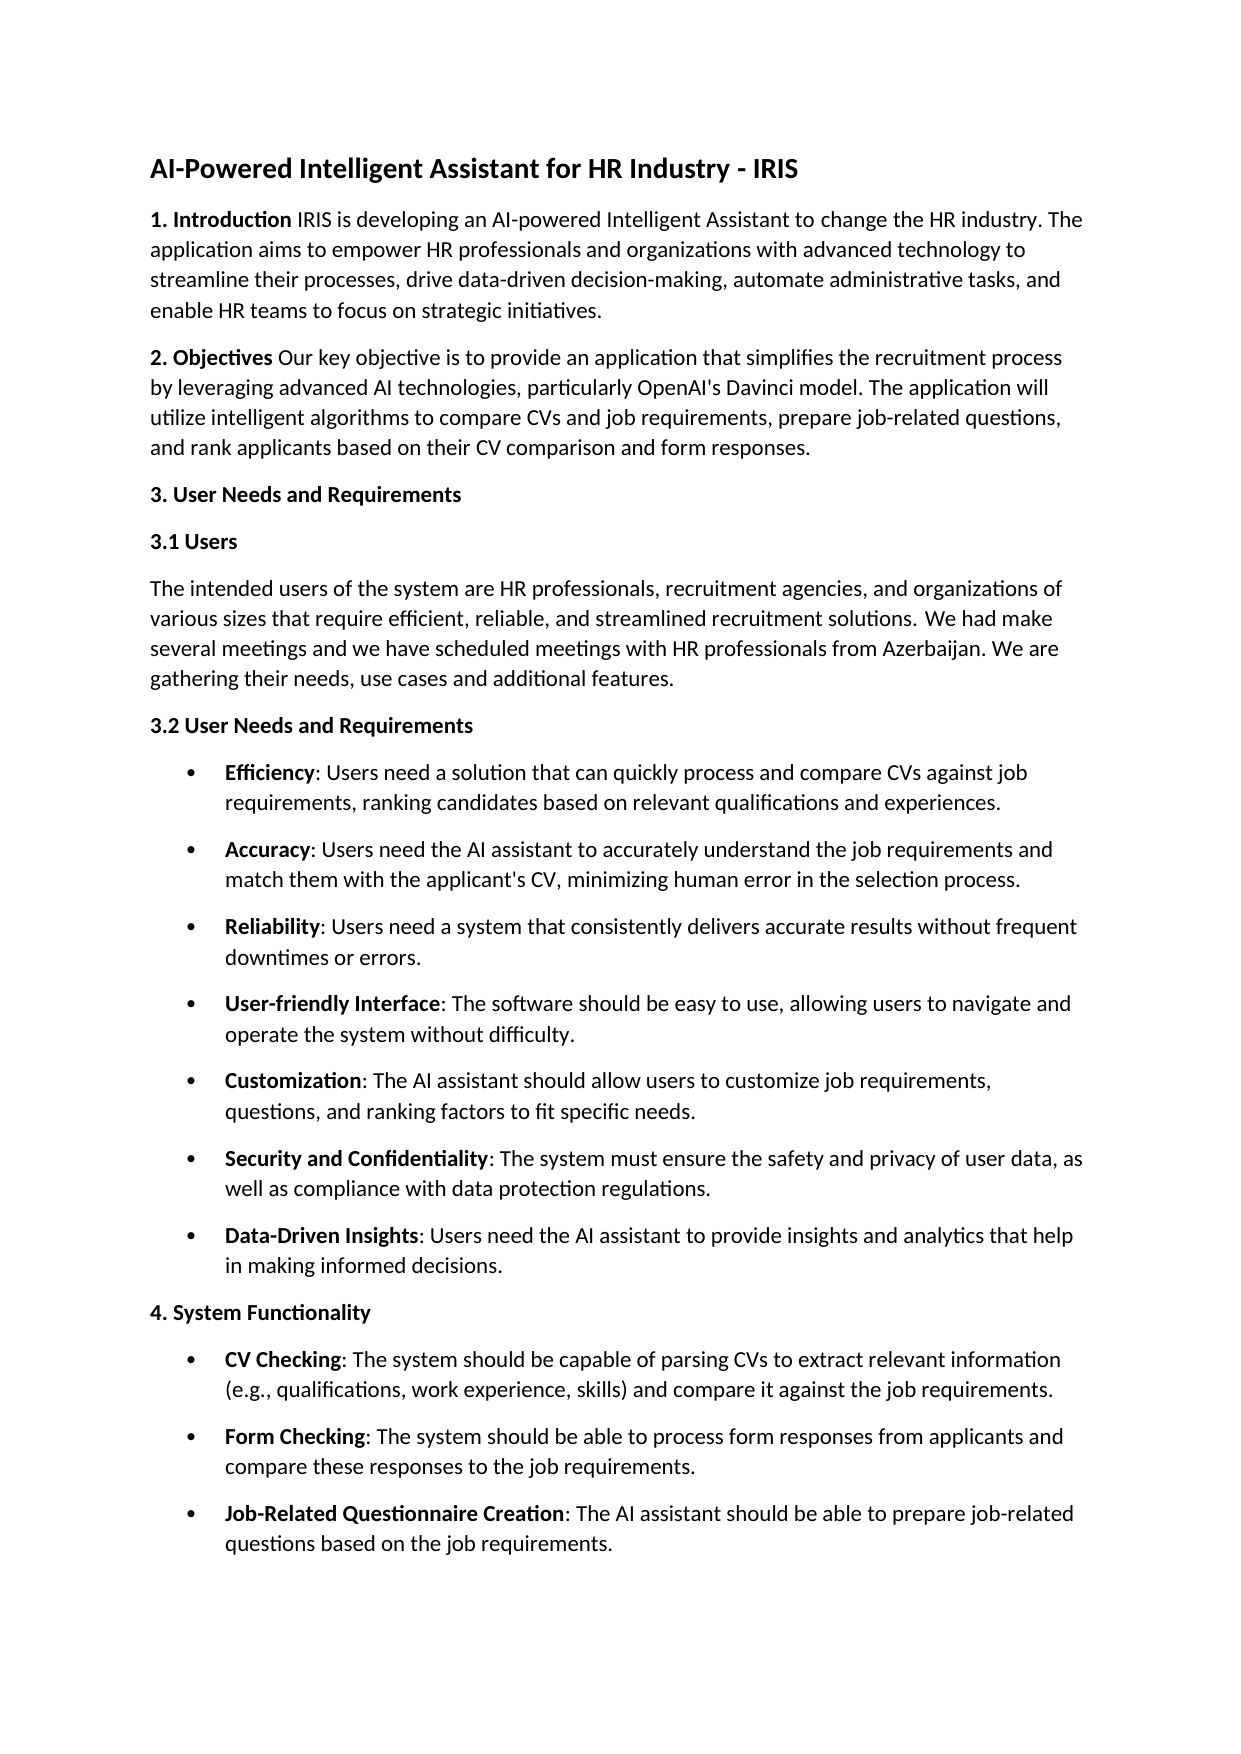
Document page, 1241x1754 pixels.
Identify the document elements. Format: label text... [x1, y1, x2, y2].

text 4. System Functionality [150, 1298, 1090, 1326]
list Efficiency: Users need a solution that can quickly process and compare CVs against job requirements, ranking candidates based on relevant qualifications and experiences. [187, 758, 1090, 816]
text 3.1 Users [150, 527, 1090, 555]
text 1. Introduction IRIS is developing an AI-powered Intelligent Assistant to change the HR industry. The application aims to empower HR professionals and organizations with advanced technology to streamline their processes, drive data-driven decision-making, automate administrative tasks, and enable HR teams to focus on strategic initiatives. [150, 205, 1090, 324]
text 2. Objectives Our key objective is to provide an application that simplifies the recruitment process by leveraging advanced AI technologies, particularly OpenAI's Davinci model. The application will utilize intelligent algorithms to compare CVs and job requirements, prepare job-related questions, and rank applicants based on their CV comparison and form responses. [150, 343, 1090, 461]
list Customization: The AI assistant should allow users to customize job requirements, questions, and ranking factors to fit specific needs. [187, 1067, 1090, 1125]
text 3.2 User Needs and Requirements [150, 711, 1090, 739]
list Job-Related Questionnaire Creation: The AI assistant should be able to prepare job-related questions based on the job requirements. [187, 1499, 1090, 1557]
text 3. User Needs and Requirements [150, 480, 1090, 508]
list Reliability: Users need a system that consistently delivers accurate results without frequent downtimes or errors. [187, 912, 1090, 971]
list Accuracy: Users need the AI assistant to accurately understand the job requirements and match them with the applicant's CV, minimizing human error in the selection process. [187, 835, 1090, 893]
text The intended users of the system are HR professionals, recruitment agencies, and organizations of various sizes that require efficient, reliable, and streamlined recruitment solutions. We had make several meetings and we have scheduled meetings with HR professionals from Azerbaijan. We are gathering their needs, use cases and additional features. [150, 574, 1090, 692]
list Form Checking: The system should be able to process form responses from applicants and compare these responses to the job requirements. [187, 1422, 1090, 1480]
text AI-Powered Intelligent Assistant for HR Industry - IRIS [150, 150, 1090, 186]
list Security and Confidentiality: The system must ensure the safety and privacy of user data, as well as compliance with data protection regulations. [187, 1144, 1090, 1202]
list Data-Driven Insights: Users need the AI assistant to provide insights and analytics that help in making informed decisions. [187, 1221, 1090, 1279]
list CV Checking: The system should be capable of parsing CVs to extract relevant information (e.g., qualifications, work experience, skills) and compare it against the job requirements. [187, 1345, 1090, 1403]
list User-friendly Interface: The software should be easy to use, allowing users to navigate and operate the system without difficulty. [187, 989, 1090, 1048]
